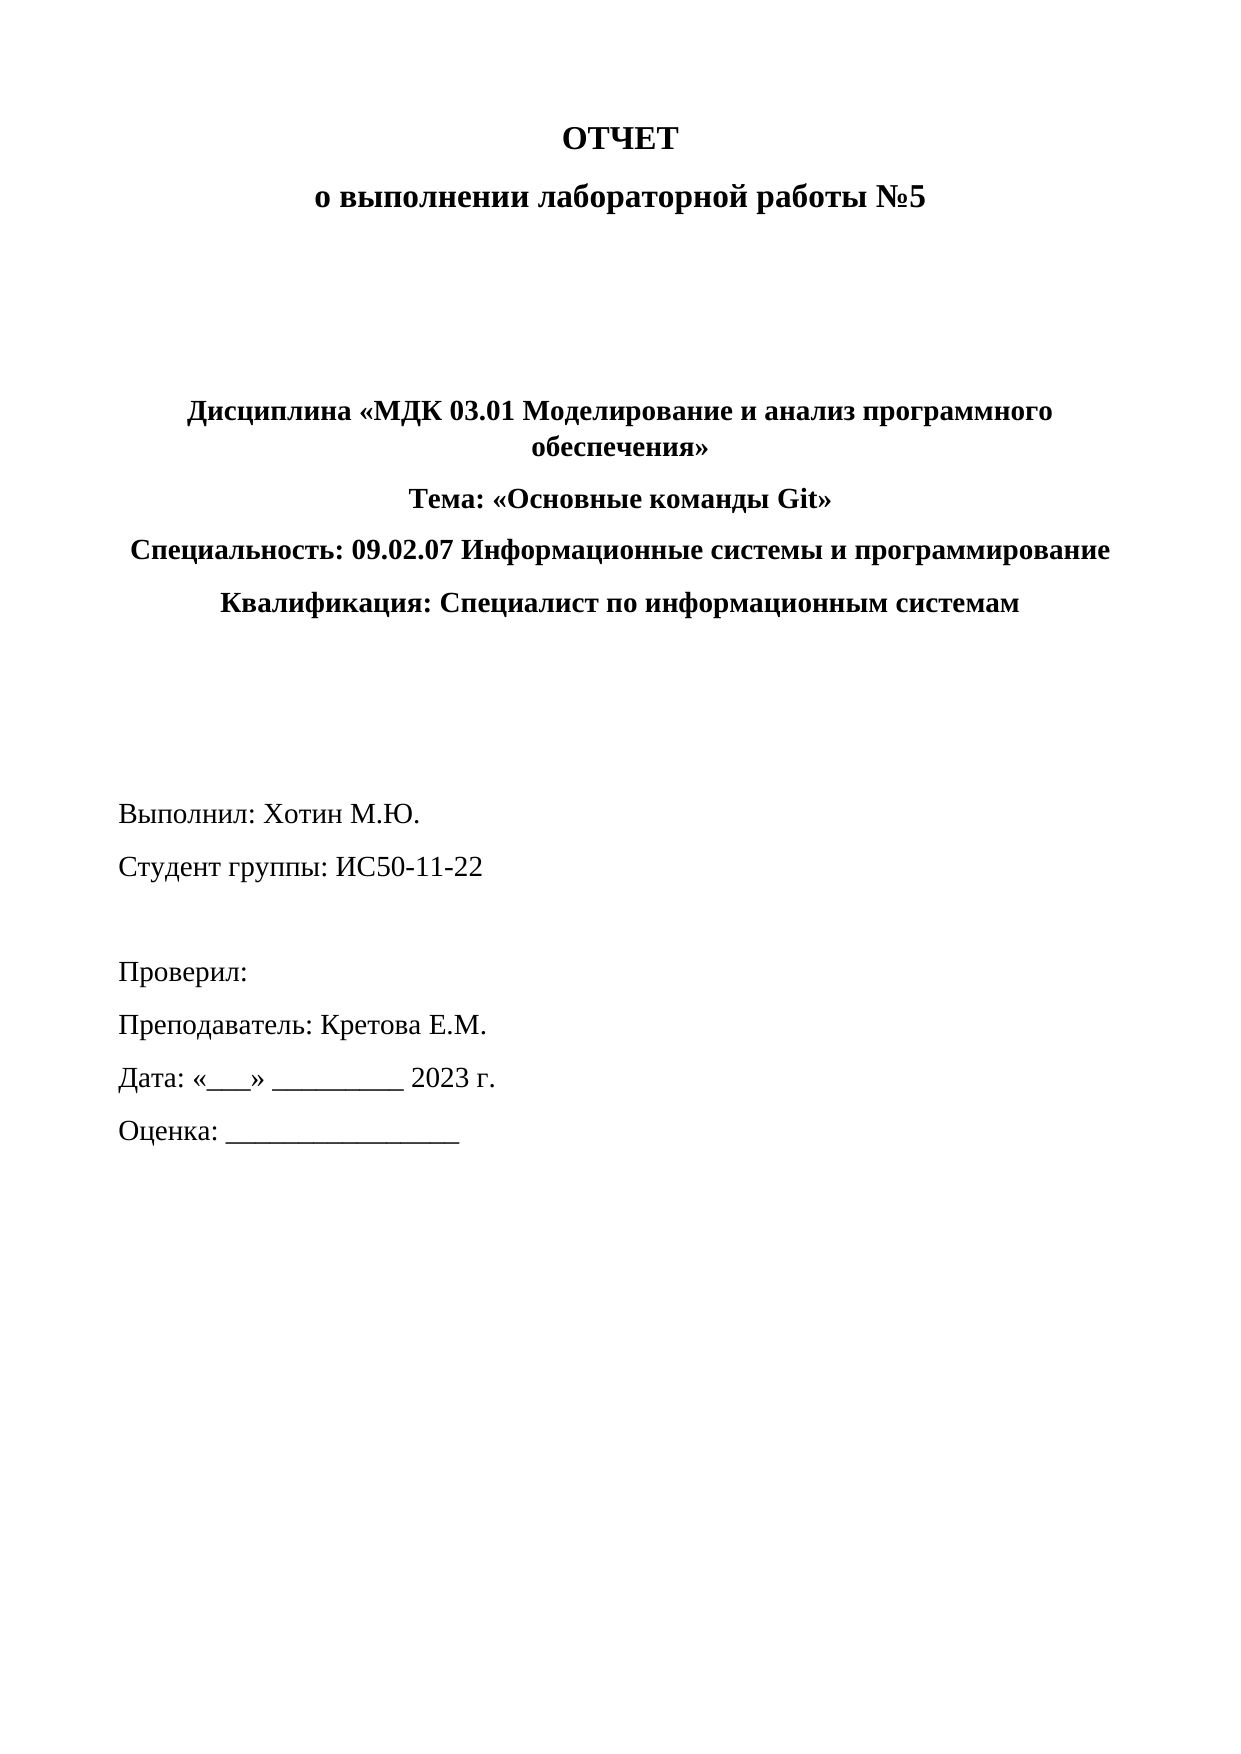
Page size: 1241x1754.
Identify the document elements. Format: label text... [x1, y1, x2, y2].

text Оценка: ________________ [118, 1113, 1122, 1146]
text Специальность: 09.02.07 Информационные системы и программирование [118, 532, 1122, 565]
text ОТЧЕТ [118, 118, 1122, 156]
text Дата: «___» _________ 2023 г. [118, 1060, 1122, 1093]
text Квалификация: Специалист по информационным системам [118, 585, 1122, 618]
text Проверил: [118, 954, 1122, 988]
text Преподаватель: Кретова Е.М. [118, 1007, 1122, 1041]
text Дисциплина «МДК 03.01 Моделирование и анализ программного обеспечения» [118, 393, 1122, 462]
text Тема: «Основные команды Git» [118, 482, 1122, 515]
text Выполнил: Хотин М.Ю. [118, 796, 1122, 829]
text Студент группы: ИС50-11-22 [118, 849, 1122, 882]
text о выполнении лабораторной работы №5 [118, 176, 1122, 214]
